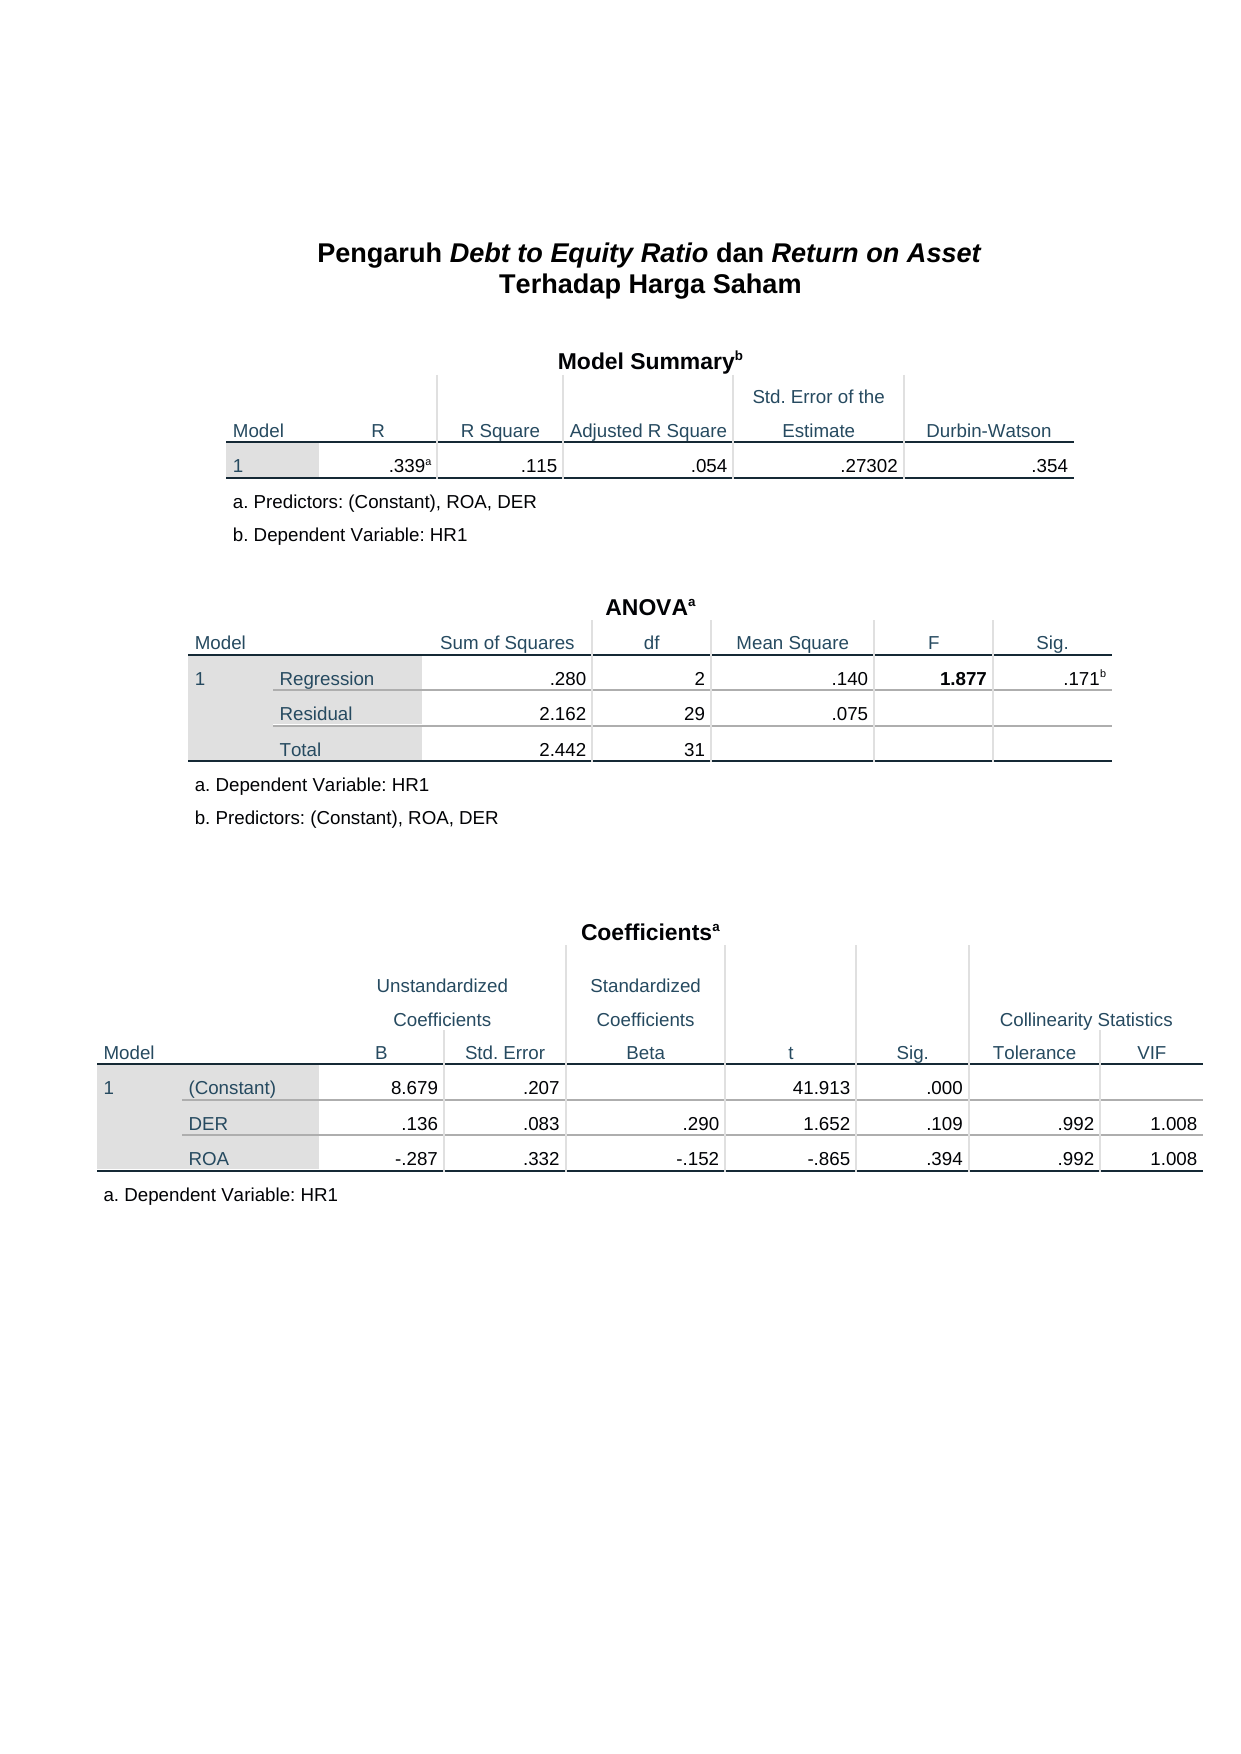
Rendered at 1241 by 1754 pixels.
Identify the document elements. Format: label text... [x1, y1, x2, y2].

table_cell .339a [319, 443, 436, 477]
table_cell Beta [567, 1030, 724, 1063]
table_cell Unstandardized Coefficients [319, 945, 565, 1030]
table_cell .27302 [734, 443, 903, 477]
table_cell 29 [593, 691, 710, 724]
table_header Model Summaryb [226, 341, 1074, 374]
table_cell -.152 [567, 1136, 724, 1169]
table_cell Total [273, 727, 422, 760]
table_cell Model [97, 945, 319, 1063]
table_cell Adjusted R Square [564, 375, 732, 441]
table_cell -.287 [319, 1136, 443, 1169]
table_cell .136 [319, 1101, 443, 1134]
table_cell .207 [445, 1065, 565, 1099]
table_cell 1 [97, 1065, 182, 1169]
text Terhadap Harga Saham [237, 268, 1063, 299]
table_cell 1.877 [875, 656, 992, 689]
table_cell [994, 727, 1112, 760]
table_cell Mean Square [712, 620, 873, 654]
table_cell 31 [593, 727, 710, 760]
table_cell [875, 727, 992, 760]
table_cell b. Dependent Variable: HR1 [226, 512, 1074, 545]
table_cell .109 [857, 1101, 968, 1134]
table_cell [1101, 1065, 1203, 1099]
table_cell .290 [567, 1101, 724, 1134]
table_cell t [726, 945, 855, 1063]
table_cell Tolerance [970, 1030, 1099, 1063]
table_cell .140 [712, 656, 873, 689]
table_cell .280 [422, 656, 591, 689]
table_cell Collinearity Statistics [970, 945, 1203, 1030]
table_cell 1 [188, 656, 273, 760]
table_cell 1.652 [726, 1101, 855, 1134]
table_cell -.865 [726, 1136, 855, 1169]
table_cell Residual [273, 691, 422, 724]
table_cell R [319, 375, 436, 441]
table_cell Regression [273, 656, 422, 689]
table_cell 1 [226, 443, 319, 477]
table_cell b. Predictors: (Constant), ROA, DER [188, 795, 1112, 829]
table_cell 41.913 [726, 1065, 855, 1099]
table_cell 1.008 [1101, 1136, 1203, 1169]
table_cell .000 [857, 1065, 968, 1099]
table_header ANOVAa [188, 587, 1112, 620]
table_cell .992 [970, 1101, 1099, 1134]
table_cell [712, 727, 873, 760]
table_cell .075 [712, 691, 873, 724]
text Pengaruh Debt to Equity Ratio dan Return on Asset [237, 237, 1063, 268]
table_cell VIF [1101, 1030, 1203, 1063]
table_cell [875, 691, 992, 724]
table_cell F [875, 620, 992, 654]
table_cell 1.008 [1101, 1101, 1203, 1134]
table_cell Model [188, 620, 422, 654]
table_cell (Constant) [182, 1065, 319, 1099]
table_cell .394 [857, 1136, 968, 1169]
table_cell .332 [445, 1136, 565, 1169]
table_cell .992 [970, 1136, 1099, 1169]
table_header Coefficientsa [97, 912, 1203, 945]
table_cell .054 [564, 443, 732, 477]
table_cell a. Predictors: (Constant), ROA, DER [226, 479, 1074, 512]
table_cell [994, 691, 1112, 724]
table_cell Sig. [857, 945, 968, 1063]
table_cell df [593, 620, 710, 654]
table_cell B [319, 1030, 443, 1063]
table_cell .171b [994, 656, 1112, 689]
table_cell Sig. [994, 620, 1112, 654]
table_cell Model [226, 375, 319, 441]
table_cell [567, 1065, 724, 1099]
table_cell 2.162 [422, 691, 591, 724]
table_cell R Square [438, 375, 562, 441]
table_cell .354 [905, 443, 1074, 477]
table_cell 2 [593, 656, 710, 689]
table_cell Std. Error of the Estimate [734, 375, 903, 441]
table_cell .083 [445, 1101, 565, 1134]
table_cell 8.679 [319, 1065, 443, 1099]
table_cell DER [182, 1101, 319, 1134]
table_cell .115 [438, 443, 562, 477]
table_cell a. Dependent Variable: HR1 [97, 1172, 1203, 1205]
table_cell Std. Error [445, 1030, 565, 1063]
table_cell [970, 1065, 1099, 1099]
table_cell Sum of Squares [422, 620, 591, 654]
table_cell Standardized Coefficients [567, 945, 724, 1030]
table_cell Durbin-Watson [905, 375, 1074, 441]
table_cell 2.442 [422, 727, 591, 760]
table_cell a. Dependent Variable: HR1 [188, 762, 1112, 795]
table_cell ROA [182, 1136, 319, 1169]
